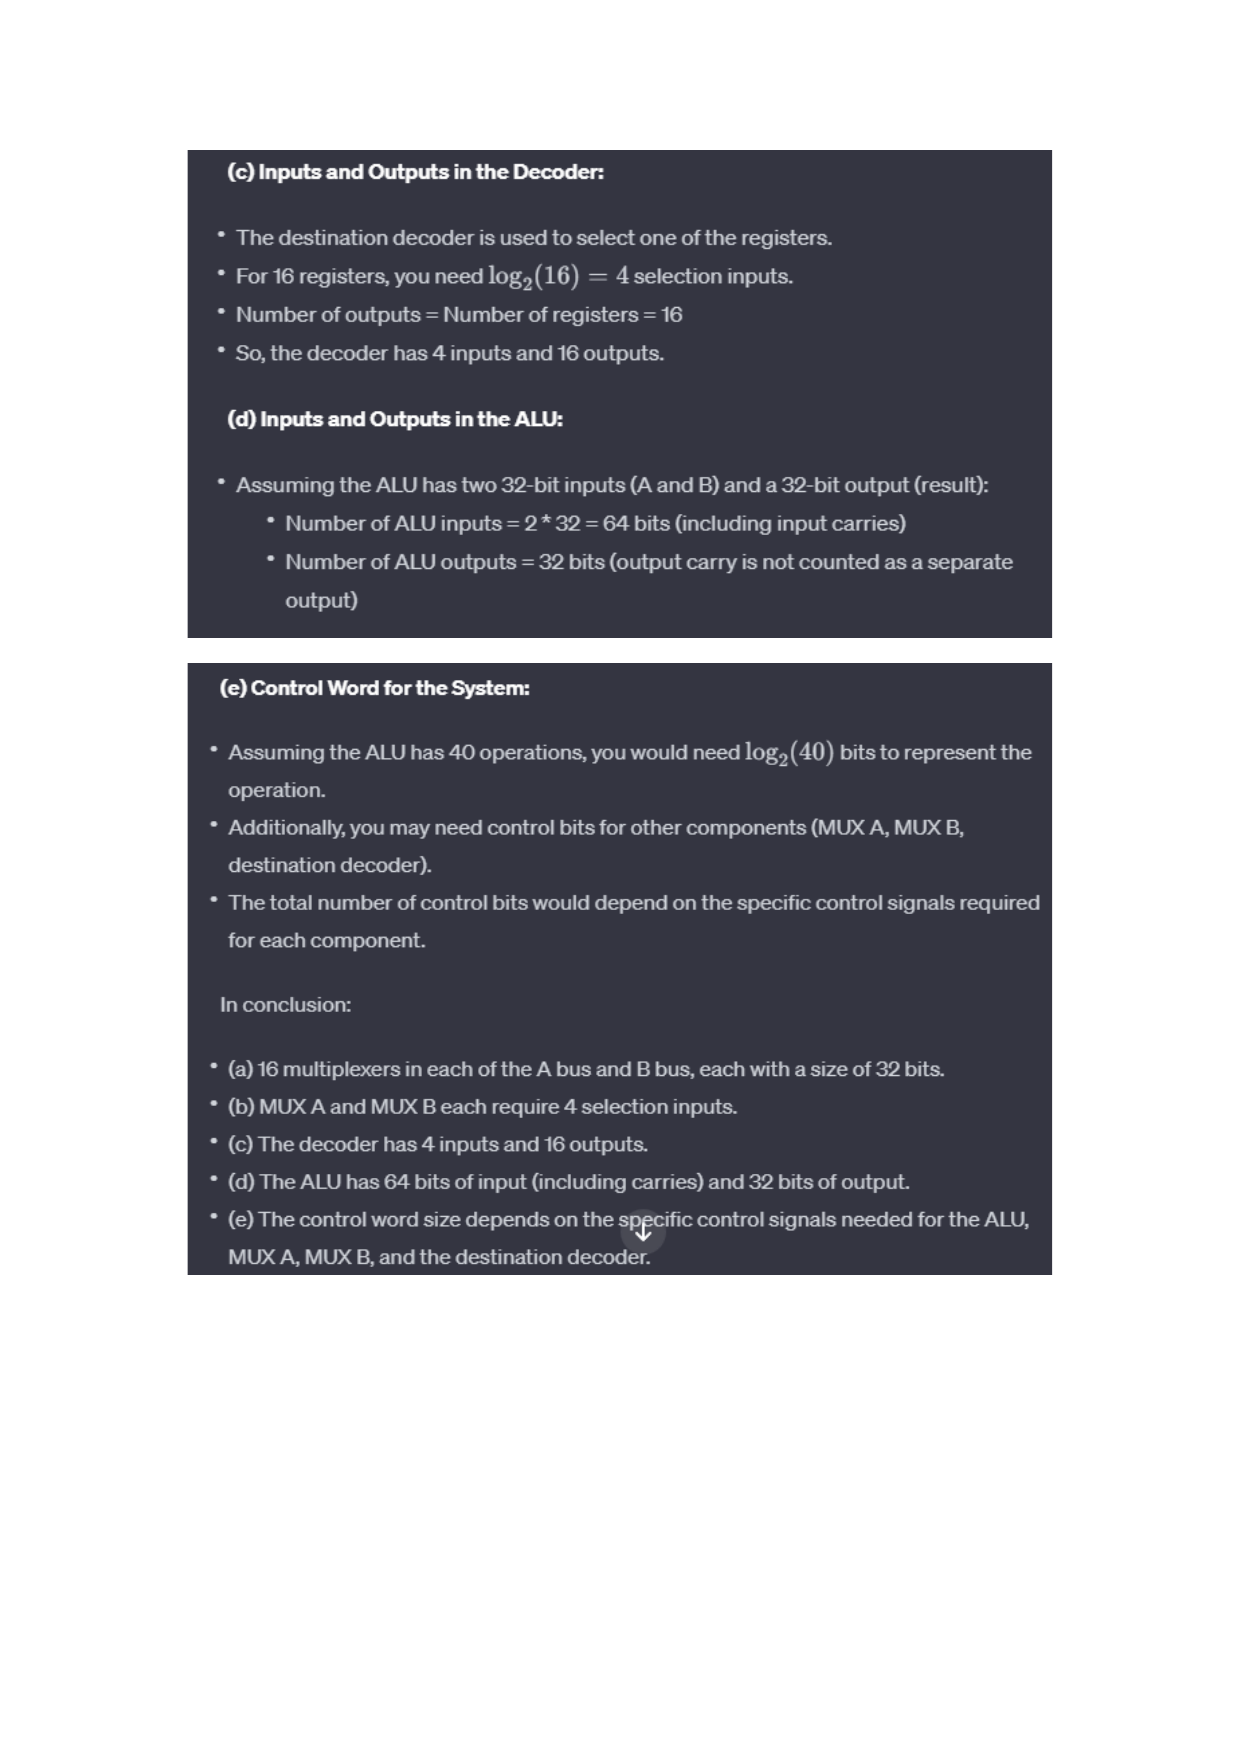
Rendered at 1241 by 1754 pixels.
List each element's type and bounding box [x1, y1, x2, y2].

picture [187, 663, 1053, 1275]
picture [187, 150, 1053, 638]
